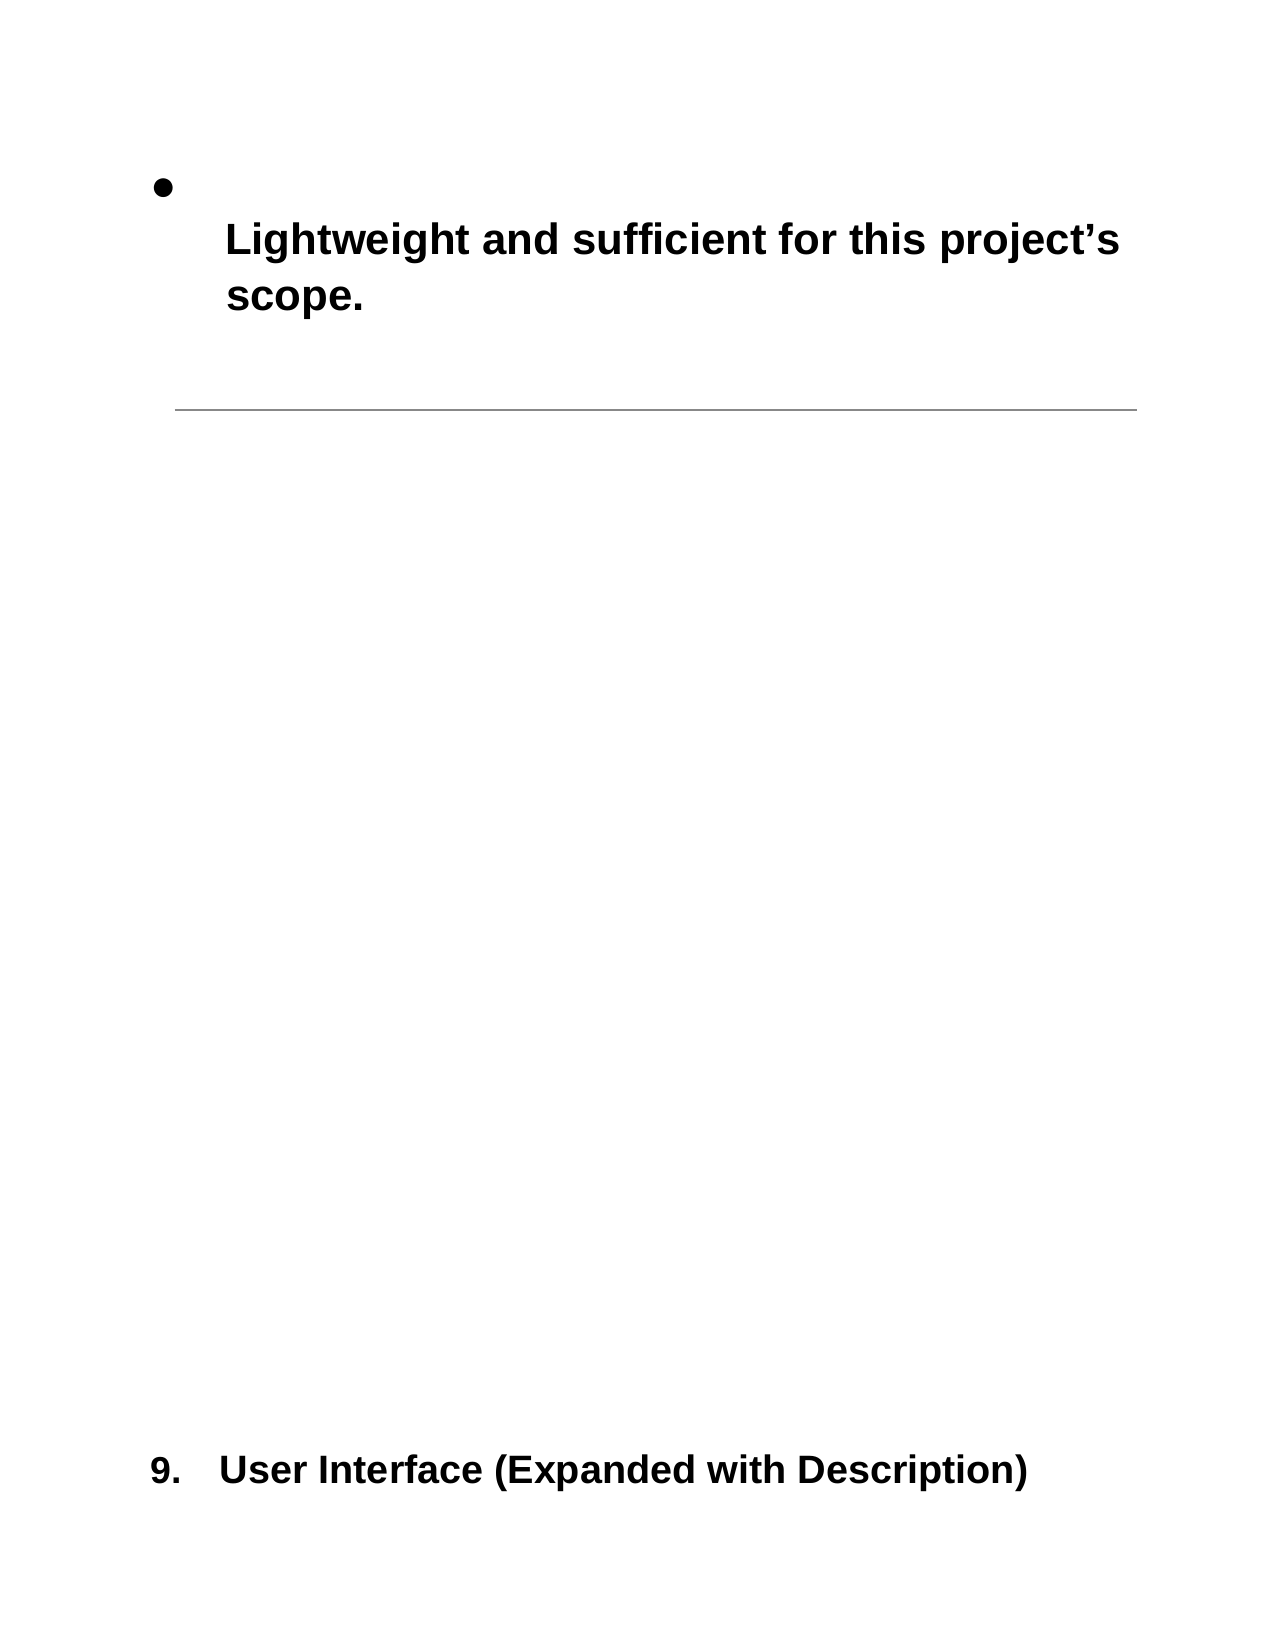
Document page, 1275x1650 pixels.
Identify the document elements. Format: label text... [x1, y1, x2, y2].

list User Interface (Expanded with Description) [150, 1446, 1137, 1492]
text Lightweight and sufficient for this project’s scope. [225, 213, 1129, 319]
